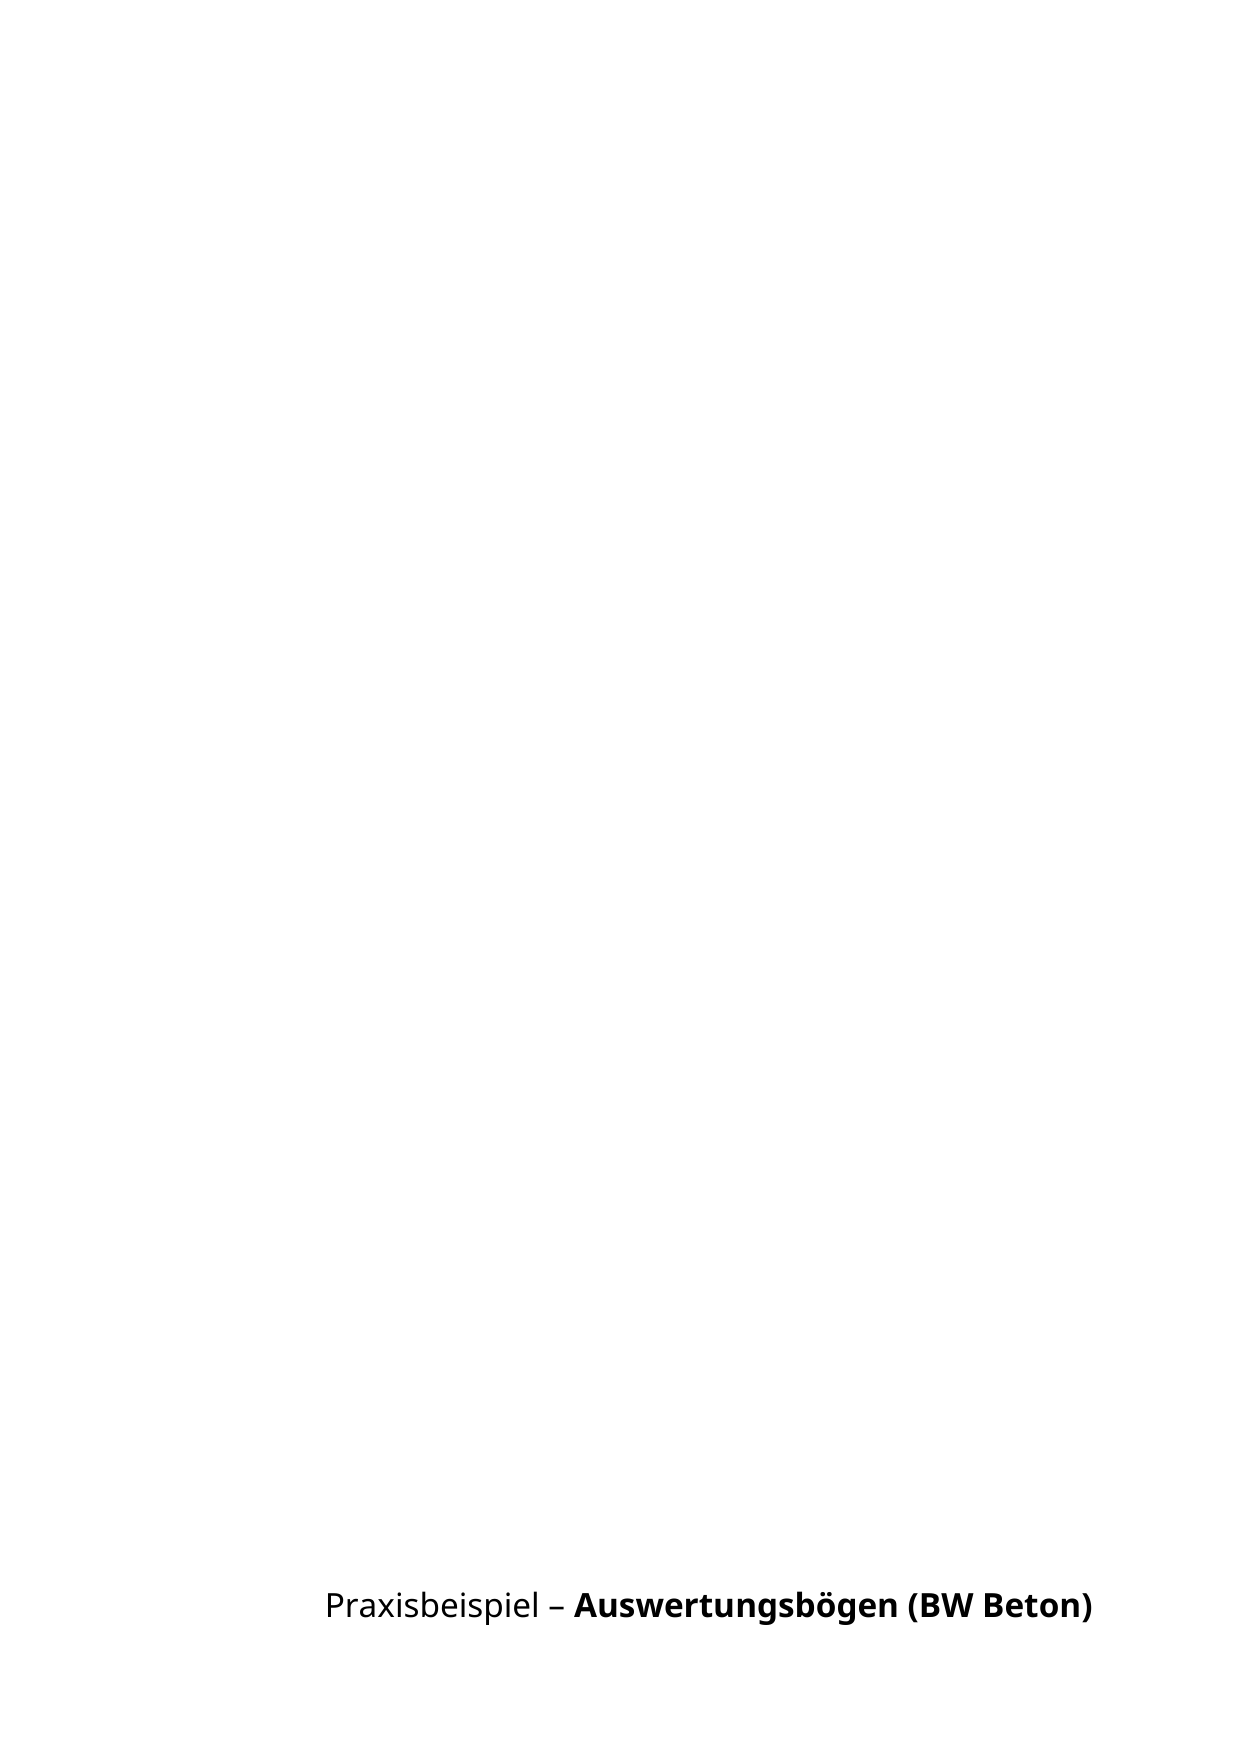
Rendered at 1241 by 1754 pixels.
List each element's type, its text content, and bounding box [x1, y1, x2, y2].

text Praxisbeispiel – Auswertungsbögen (BW Beton) [148, 1582, 1093, 1627]
